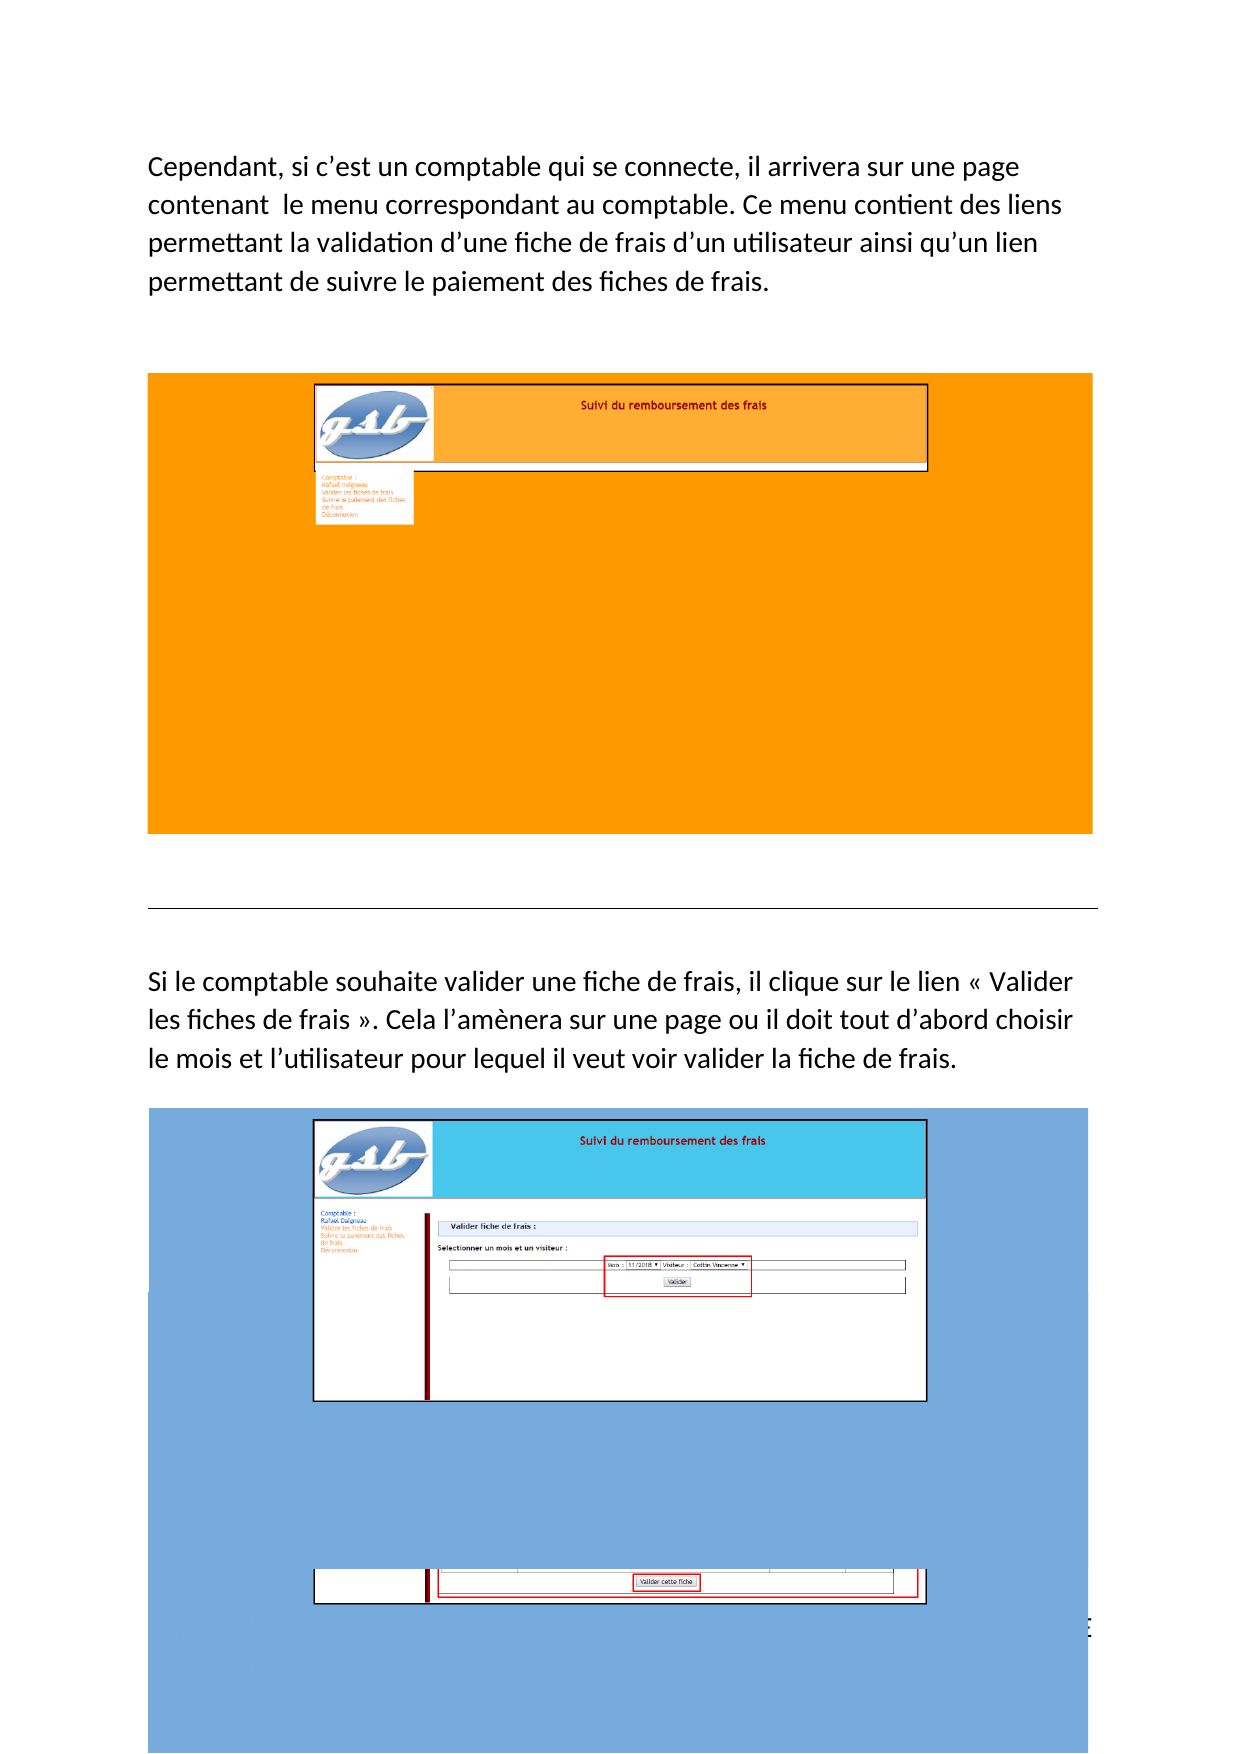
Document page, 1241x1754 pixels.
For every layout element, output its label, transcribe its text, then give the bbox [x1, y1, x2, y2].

text Cependant, si c’est un comptable qui se connecte, il arrivera sur une page contenant le menu correspondant au comptable. Ce menu contient des liens permettant la validation d’une fiche de frais d’un utilisateur ainsi qu’un lien permettant de suivre le paiement des fiches de frais. [148, 148, 1093, 298]
picture [147, 1108, 1088, 1753]
picture [147, 373, 1093, 834]
text Si le comptable souhaite valider une fiche de frais, il clique sur le lien « Valider les fiches de frais ». Cela l’amènera sur une page ou il doit tout d’abord choisir le mois et l’utilisateur pour lequel il veut voir valider la fiche de frais. [148, 963, 1093, 1076]
